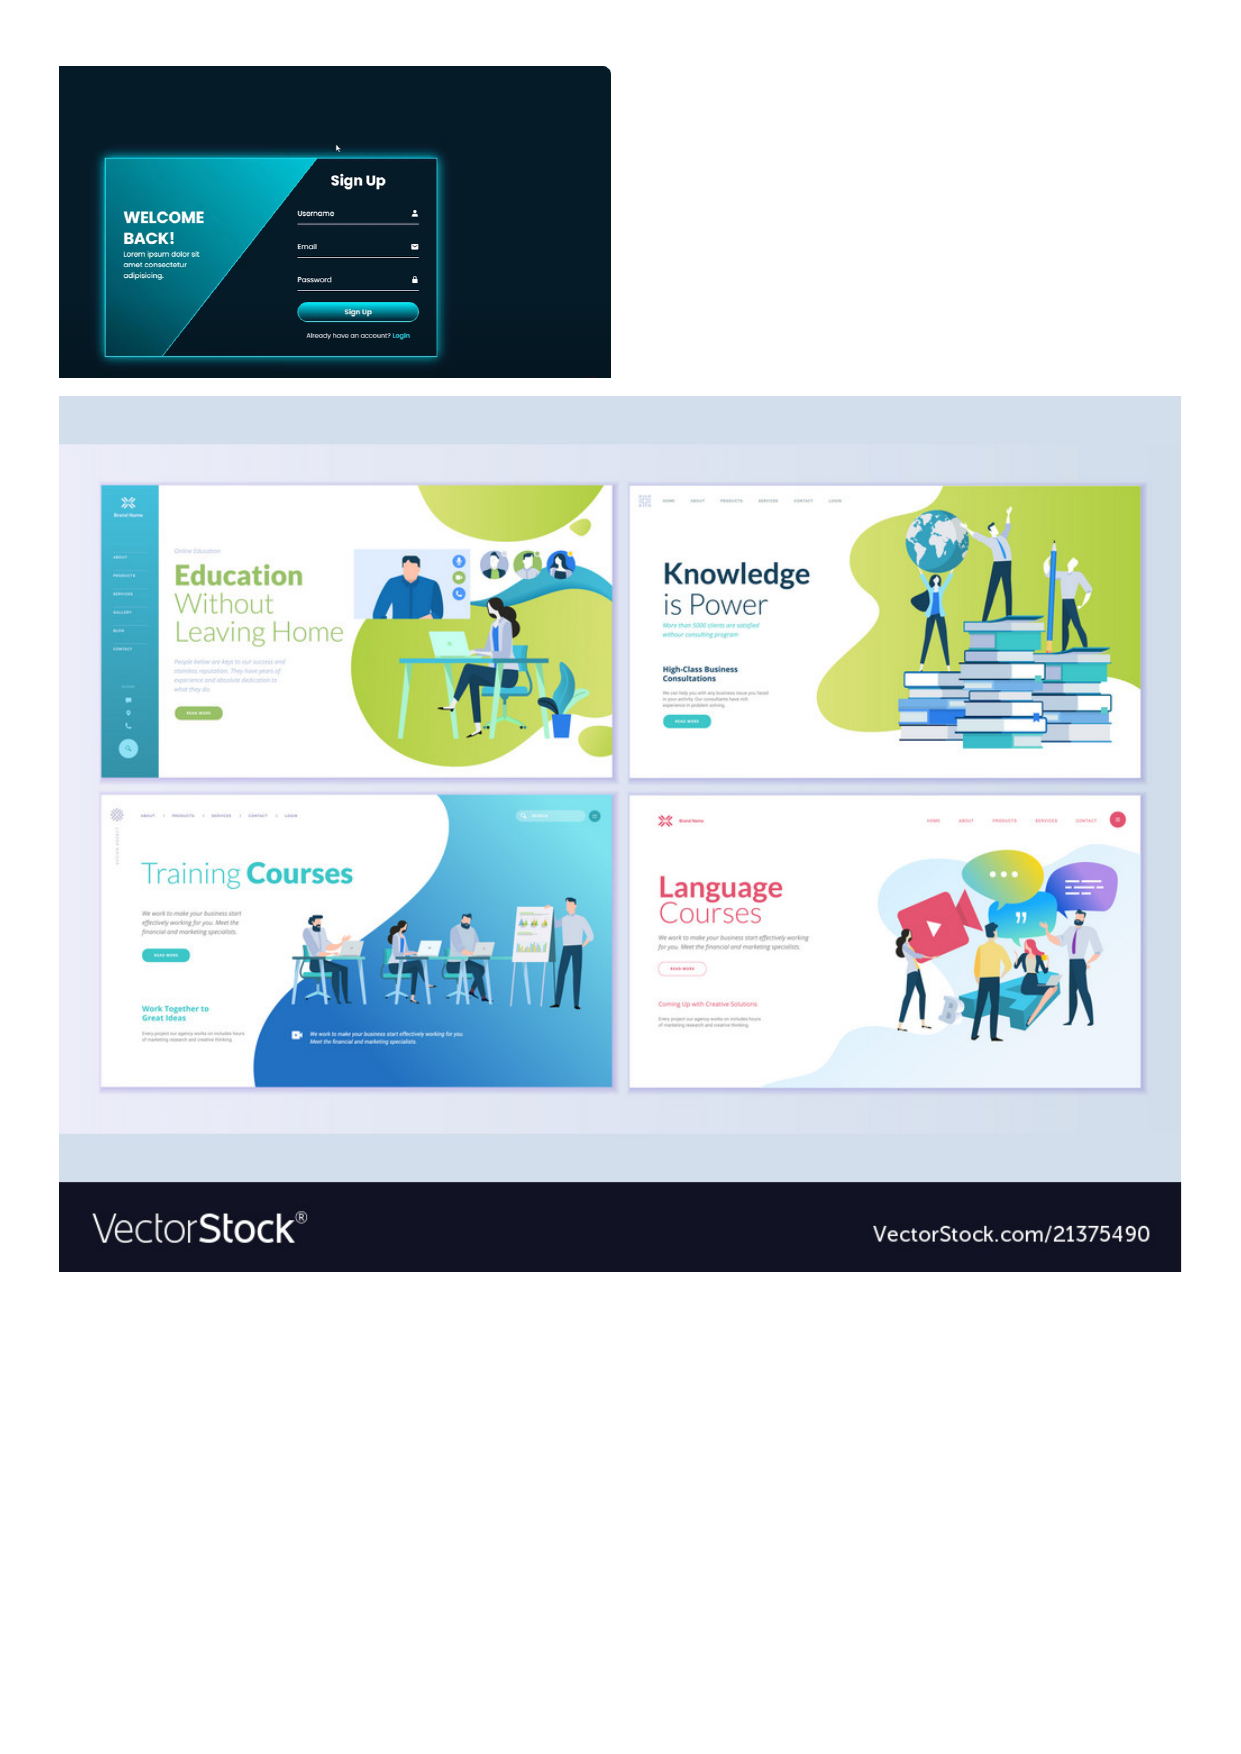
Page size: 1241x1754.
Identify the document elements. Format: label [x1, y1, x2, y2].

picture [59, 396, 1182, 1272]
picture [59, 59, 627, 378]
